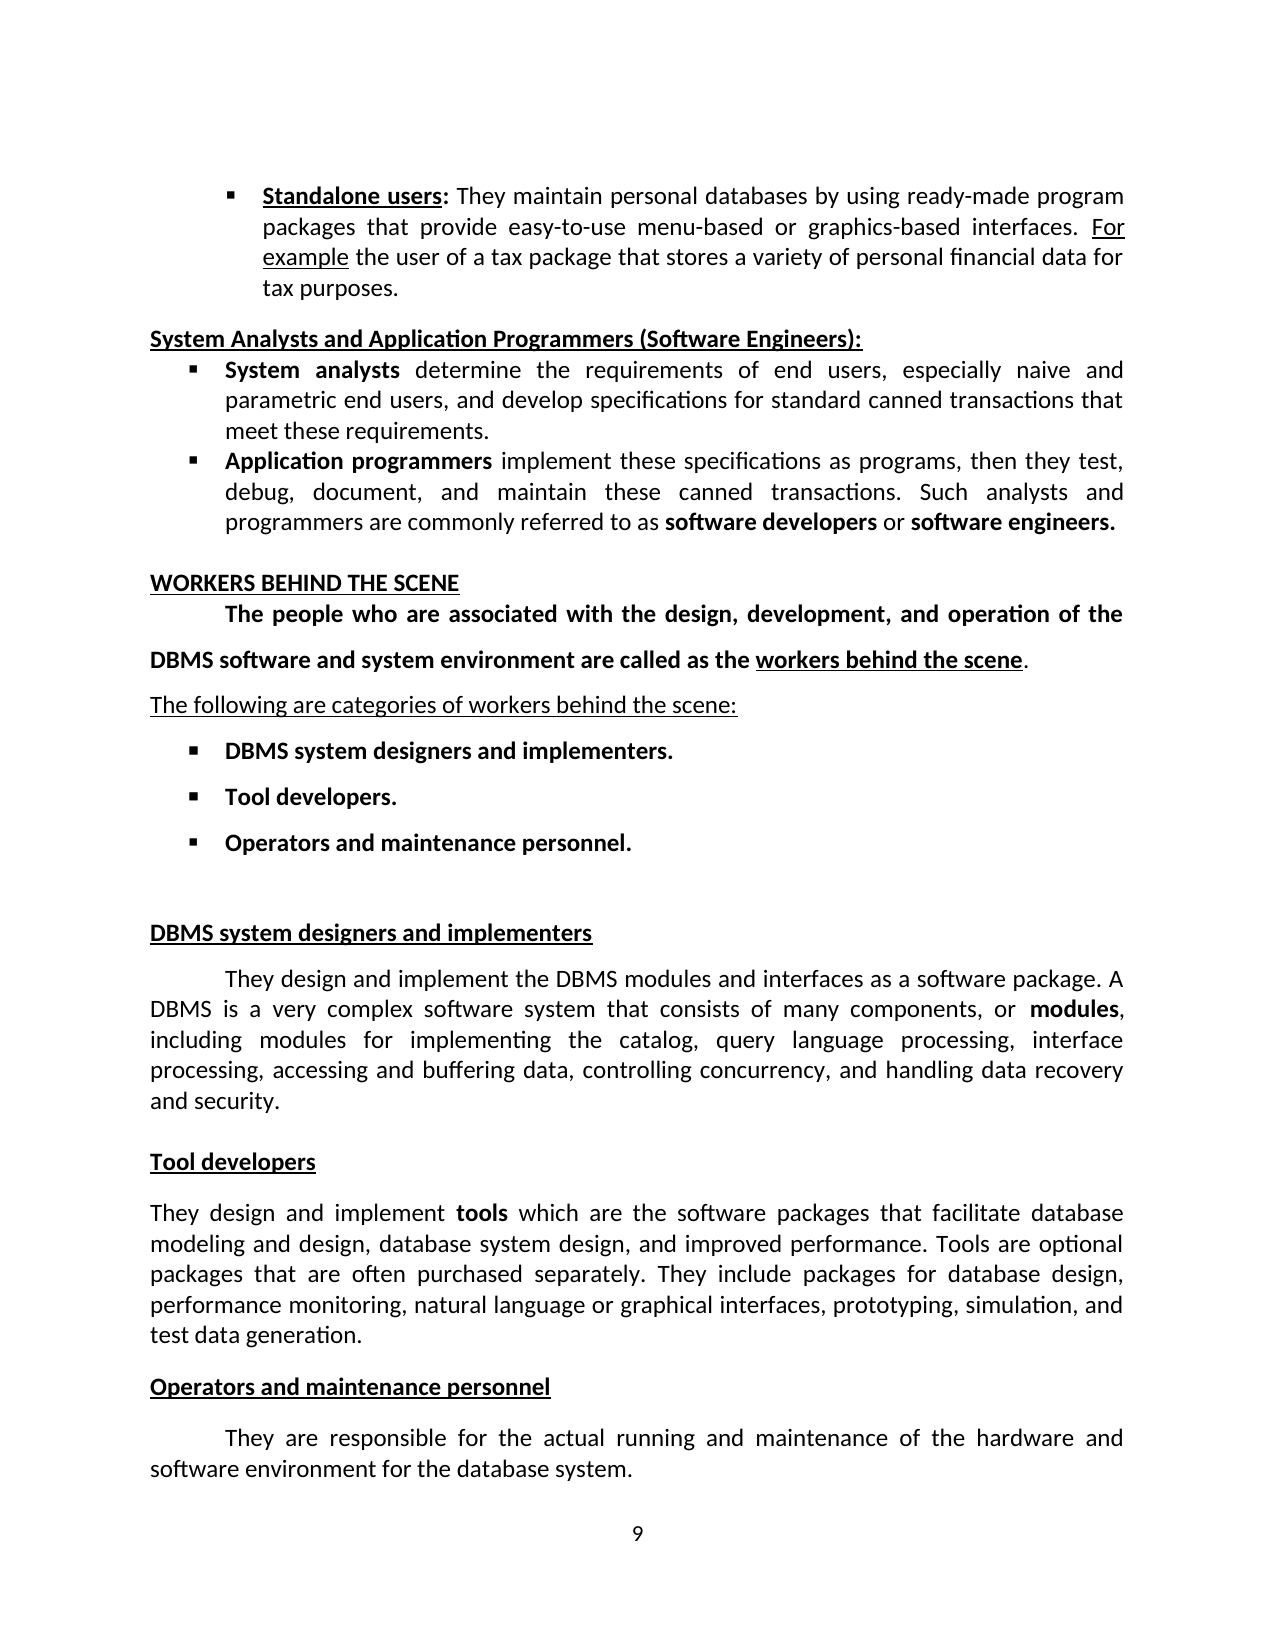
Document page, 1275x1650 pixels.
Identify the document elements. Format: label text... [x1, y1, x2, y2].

text The following are categories of workers behind the scene: [150, 689, 1125, 720]
text WORKERS BEHIND THE SCENE [150, 568, 1125, 598]
list DBMS system designers and implementers [150, 917, 1125, 948]
text Operators and maintenance personnel [150, 1371, 1125, 1401]
list DBMS system designers and implementers. [187, 735, 1125, 766]
list Application programmers implement these specifications as programs, then they test, debug, document, and maintain these canned transactions. Such analysts and programmers are commonly referred to as software developers or software engineers. [187, 446, 1125, 537]
text They design and implement the DBMS modules and interfaces as a software package. A DBMS is a very complex software system that consists of many components, or modules, including modules for implementing the catalog, query language processing, interface processing, accessing and buffering data, controlling concurrency, and handling data recovery and security. [150, 963, 1125, 1116]
text Tool developers [150, 1146, 1125, 1177]
text They are responsible for the actual running and maintenance of the hardware and software environment for the database system. [150, 1422, 1125, 1483]
text System Analysts and Application Programmers (Software Engineers): [150, 323, 1125, 354]
list System analysts determine the requirements of end users, especially naive and parametric end users, and develop specifications for standard canned transactions that meet these requirements. [187, 354, 1125, 446]
list Standalone users: They maintain personal databases by using ready-made program packages that provide easy-to-use menu-based or graphics-based interfaces. For example the user of a tax package that stores a variety of personal financial data for tax purposes. [225, 181, 1125, 303]
text They design and implement tools which are the software packages that facilitate database modeling and design, database system design, and improved performance. Tools are optional packages that are often purchased separately. They include packages for database design, performance monitoring, natural language or graphical interfaces, prototyping, simulation, and test data generation. [150, 1197, 1125, 1350]
list Operators and maintenance personnel. [187, 827, 1125, 857]
list Tool developers. [187, 781, 1125, 812]
text The people who are associated with the design, development, and operation of the DBMS software and system environment are called as the workers behind the scene. [150, 598, 1125, 674]
